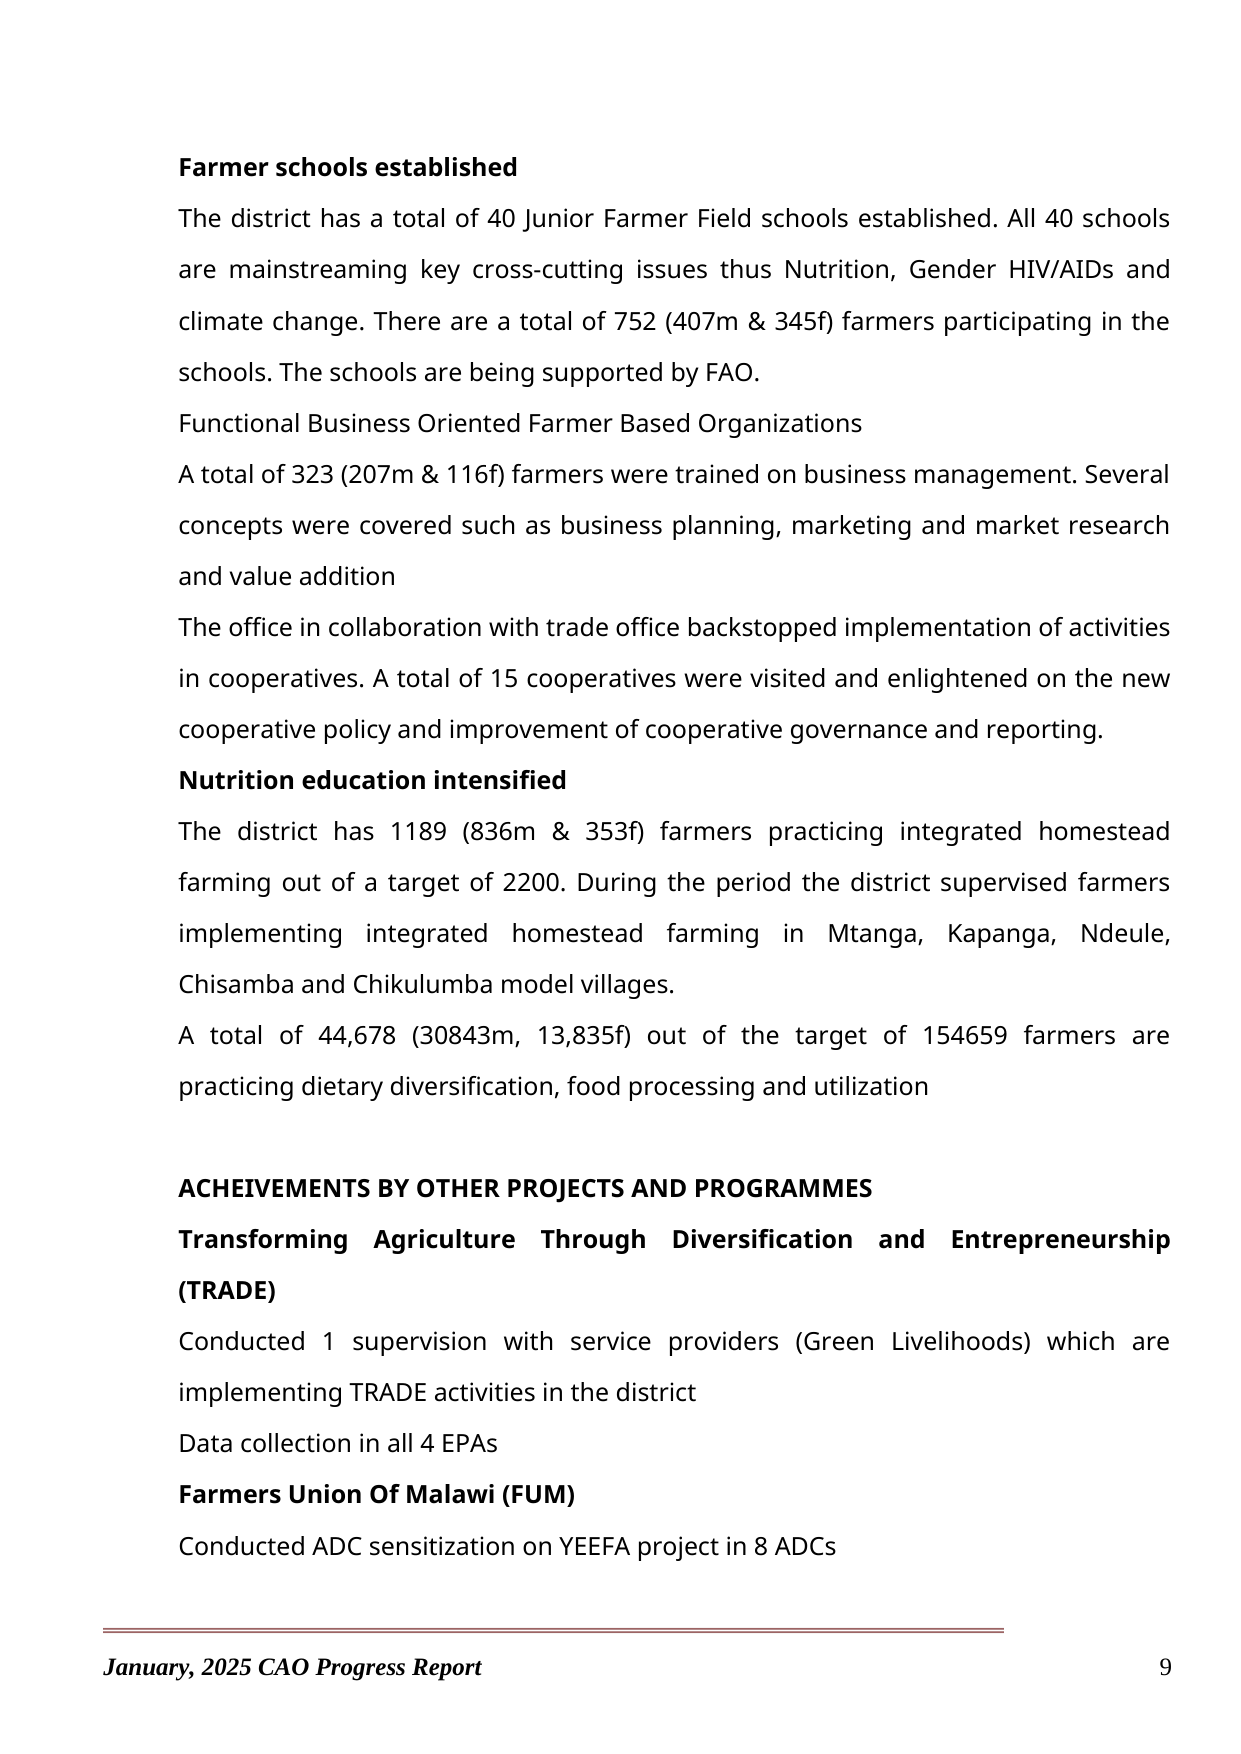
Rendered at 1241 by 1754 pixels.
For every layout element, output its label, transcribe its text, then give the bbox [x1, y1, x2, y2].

list A total of 323 (207m & 116f) farmers were trained on business management. Several concepts were covered such as business planning, marketing and market research and value addition [178, 456, 1172, 592]
list Conducted 1 supervision with service providers (Green Livelihoods) which are implementing TRADE activities in the district [178, 1324, 1172, 1409]
list Nutrition education intensified [178, 762, 1172, 797]
list ACHEIVEMENTS BY OTHER PROJECTS AND PROGRAMMES [178, 1171, 1172, 1205]
list The district has a total of 40 Junior Farmer Field schools established. All 40 schools are mainstreaming key cross-cutting issues thus Nutrition, Gender HIV/AIDs and climate change. There are a total of 752 (407m & 345f) farmers participating in the schools. The schools are being supported by FAO. [178, 201, 1172, 388]
list Farmers Union Of Malawi (FUM) [178, 1477, 1172, 1511]
list The district has 1189 (836m & 353f) farmers practicing integrated homestead farming out of a target of 2200. During the period the district supervised farmers implementing integrated homestead farming in Mtanga, Kapanga, Ndeule, Chisamba and Chikulumba model villages. [178, 813, 1172, 1001]
list Farmer schools established [178, 150, 1172, 184]
list Conducted ADC sensitization on YEEFA project in 8 ADCs [178, 1528, 1172, 1562]
list Functional Business Oriented Farmer Based Organizations [178, 405, 1172, 439]
list Transforming Agriculture Through Diversification and Entrepreneurship (TRADE) [178, 1222, 1172, 1307]
list Data collection in all 4 EPAs [178, 1426, 1172, 1460]
list The office in collaboration with trade office backstopped implementation of activities in cooperatives. A total of 15 cooperatives were visited and enlightened on the new cooperative policy and improvement of cooperative governance and reporting. [178, 609, 1172, 746]
list A total of 44,678 (30843m, 13,835f) out of the target of 154659 farmers are practicing dietary diversification, food processing and utilization [178, 1018, 1172, 1103]
picture [103, 1622, 1004, 1638]
